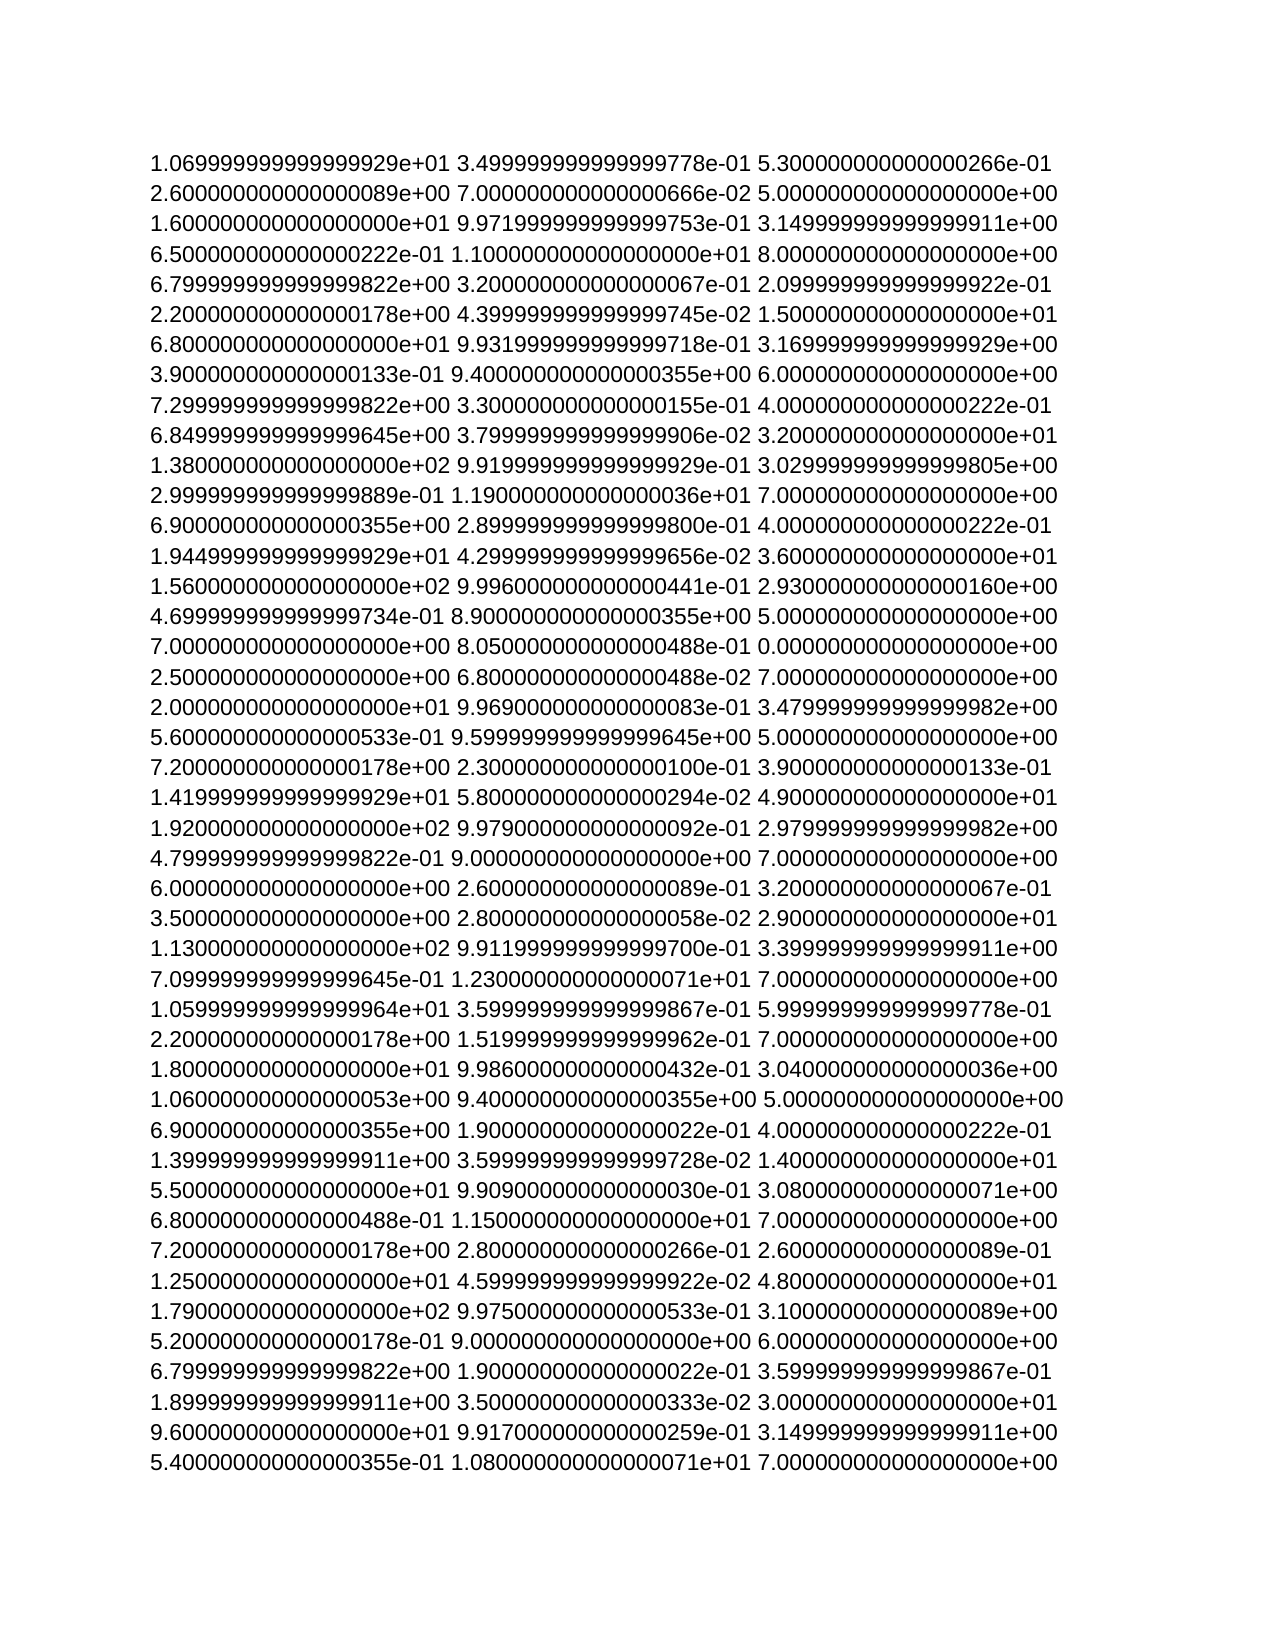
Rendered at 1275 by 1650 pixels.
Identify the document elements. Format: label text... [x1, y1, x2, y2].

text 1.069999999999999929e+01 3.499999999999999778e-01 5.300000000000000266e-01 2.600000000000000089e+00 7.000000000000000666e-02 5.000000000000000000e+00 1.600000000000000000e+01 9.971999999999999753e-01 3.149999999999999911e+00 6.500000000000000222e-01 1.100000000000000000e+01 8.000000000000000000e+00 [150, 150, 1125, 267]
text 6.900000000000000355e+00 1.900000000000000022e-01 4.000000000000000222e-01 1.399999999999999911e+00 3.599999999999999728e-02 1.400000000000000000e+01 5.500000000000000000e+01 9.909000000000000030e-01 3.080000000000000071e+00 6.800000000000000488e-01 1.150000000000000000e+01 7.000000000000000000e+00 [150, 1117, 1125, 1234]
text 6.799999999999999822e+00 1.900000000000000022e-01 3.599999999999999867e-01 1.899999999999999911e+00 3.500000000000000333e-02 3.000000000000000000e+01 9.600000000000000000e+01 9.917000000000000259e-01 3.149999999999999911e+00 5.400000000000000355e-01 1.080000000000000071e+01 7.000000000000000000e+00 [150, 1358, 1125, 1475]
text 1.059999999999999964e+01 3.599999999999999867e-01 5.999999999999999778e-01 2.200000000000000178e+00 1.519999999999999962e-01 7.000000000000000000e+00 1.800000000000000000e+01 9.986000000000000432e-01 3.040000000000000036e+00 1.060000000000000053e+00 9.400000000000000355e+00 5.000000000000000000e+00 [150, 996, 1125, 1113]
text 6.900000000000000355e+00 2.899999999999999800e-01 4.000000000000000222e-01 1.944999999999999929e+01 4.299999999999999656e-02 3.600000000000000000e+01 1.560000000000000000e+02 9.996000000000000441e-01 2.930000000000000160e+00 4.699999999999999734e-01 8.900000000000000355e+00 5.000000000000000000e+00 [150, 512, 1125, 629]
text 7.299999999999999822e+00 3.300000000000000155e-01 4.000000000000000222e-01 6.849999999999999645e+00 3.799999999999999906e-02 3.200000000000000000e+01 1.380000000000000000e+02 9.919999999999999929e-01 3.029999999999999805e+00 2.999999999999999889e-01 1.190000000000000036e+01 7.000000000000000000e+00 [150, 392, 1125, 509]
text 6.799999999999999822e+00 3.200000000000000067e-01 2.099999999999999922e-01 2.200000000000000178e+00 4.399999999999999745e-02 1.500000000000000000e+01 6.800000000000000000e+01 9.931999999999999718e-01 3.169999999999999929e+00 3.900000000000000133e-01 9.400000000000000355e+00 6.000000000000000000e+00 [150, 271, 1125, 388]
text 6.000000000000000000e+00 2.600000000000000089e-01 3.200000000000000067e-01 3.500000000000000000e+00 2.800000000000000058e-02 2.900000000000000000e+01 1.130000000000000000e+02 9.911999999999999700e-01 3.399999999999999911e+00 7.099999999999999645e-01 1.230000000000000071e+01 7.000000000000000000e+00 [150, 875, 1125, 992]
text 7.200000000000000178e+00 2.300000000000000100e-01 3.900000000000000133e-01 1.419999999999999929e+01 5.800000000000000294e-02 4.900000000000000000e+01 1.920000000000000000e+02 9.979000000000000092e-01 2.979999999999999982e+00 4.799999999999999822e-01 9.000000000000000000e+00 7.000000000000000000e+00 [150, 754, 1125, 871]
text 7.200000000000000178e+00 2.800000000000000266e-01 2.600000000000000089e-01 1.250000000000000000e+01 4.599999999999999922e-02 4.800000000000000000e+01 1.790000000000000000e+02 9.975000000000000533e-01 3.100000000000000089e+00 5.200000000000000178e-01 9.000000000000000000e+00 6.000000000000000000e+00 [150, 1237, 1125, 1354]
text 7.000000000000000000e+00 8.050000000000000488e-01 0.000000000000000000e+00 2.500000000000000000e+00 6.800000000000000488e-02 7.000000000000000000e+00 2.000000000000000000e+01 9.969000000000000083e-01 3.479999999999999982e+00 5.600000000000000533e-01 9.599999999999999645e+00 5.000000000000000000e+00 [150, 633, 1125, 750]
